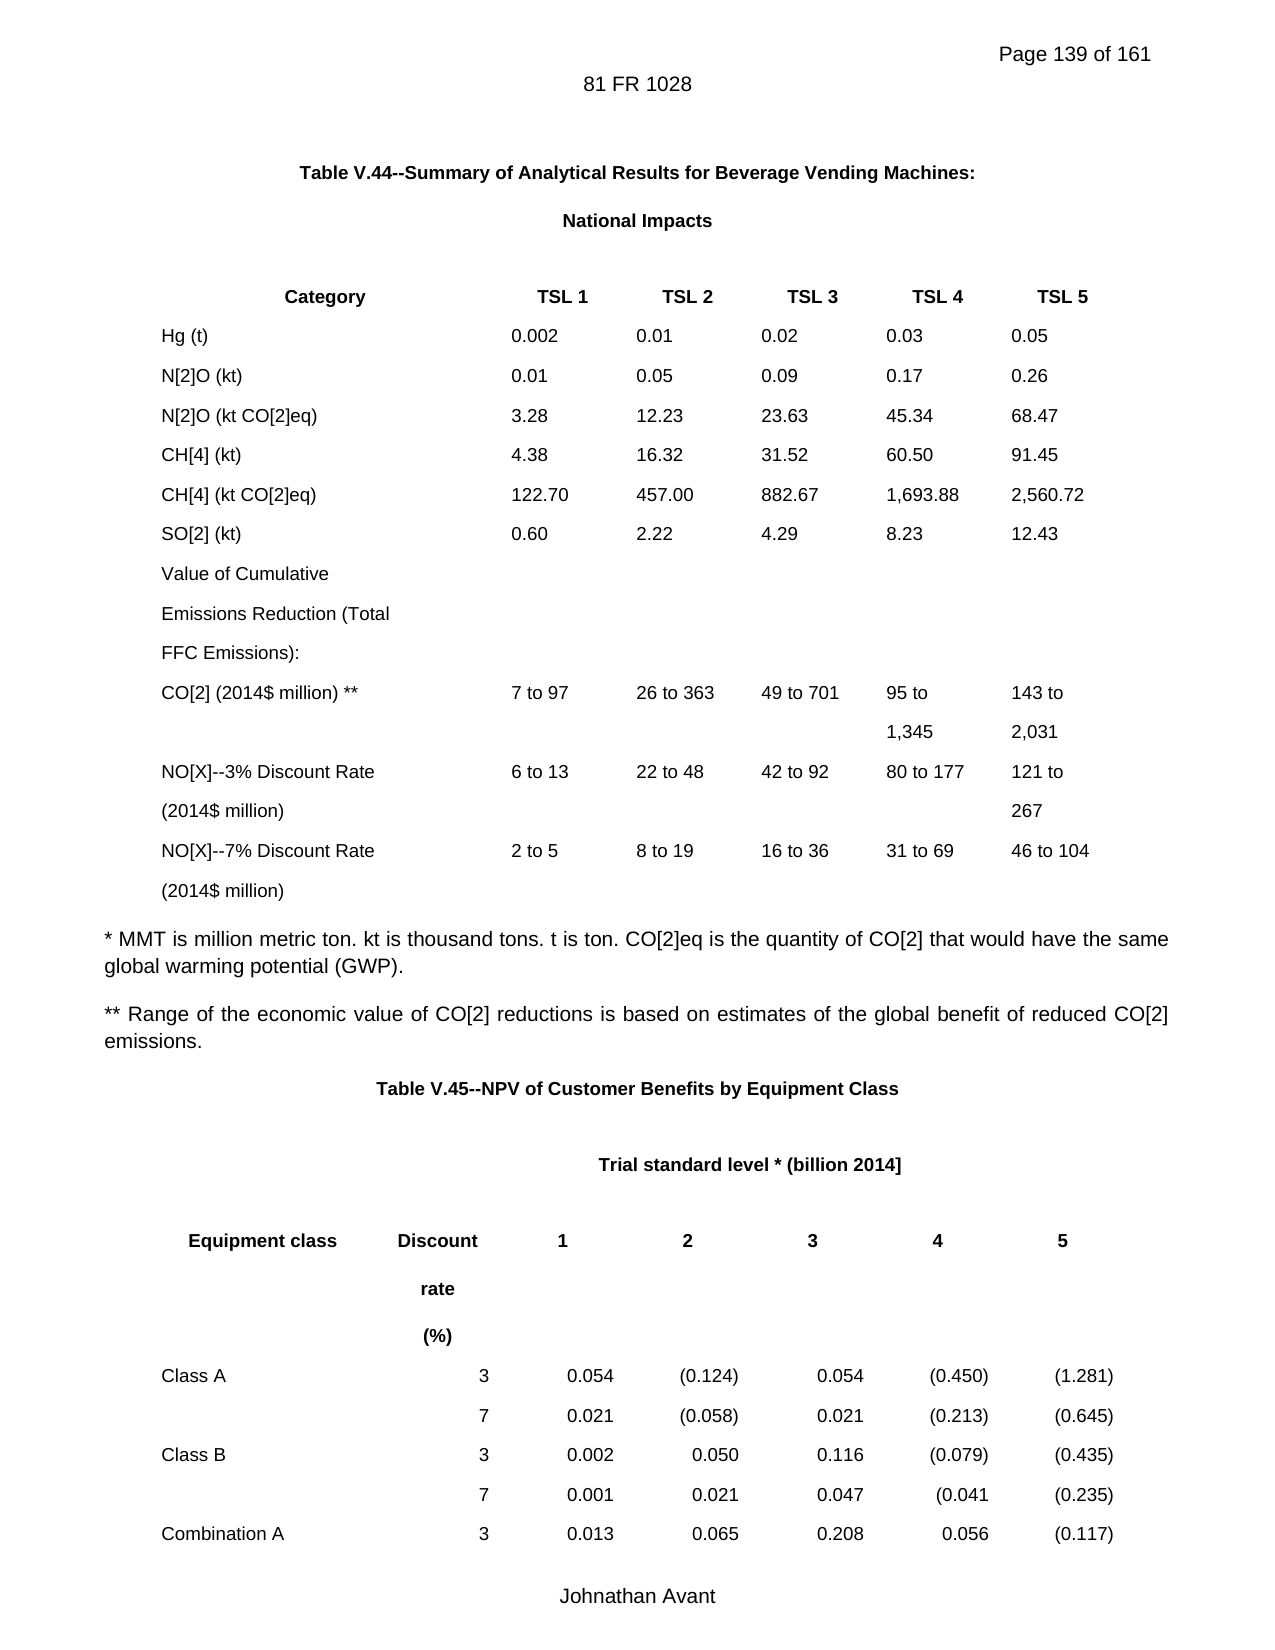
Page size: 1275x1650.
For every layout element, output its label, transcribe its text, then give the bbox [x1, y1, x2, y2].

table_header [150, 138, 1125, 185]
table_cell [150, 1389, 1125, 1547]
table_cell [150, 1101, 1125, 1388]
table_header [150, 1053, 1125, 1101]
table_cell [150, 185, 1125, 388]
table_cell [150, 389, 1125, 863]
text ** Range of the economic value of CO[2] reductions is based on estimates of the global benefit of reduced CO[2] emissions. [104, 999, 1171, 1053]
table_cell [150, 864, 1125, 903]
text * MMT is million metric ton. kt is thousand tons. t is ton. CO[2]eq is the quantity of CO[2] that would have the same global warming potential (GWP). [104, 924, 1171, 978]
